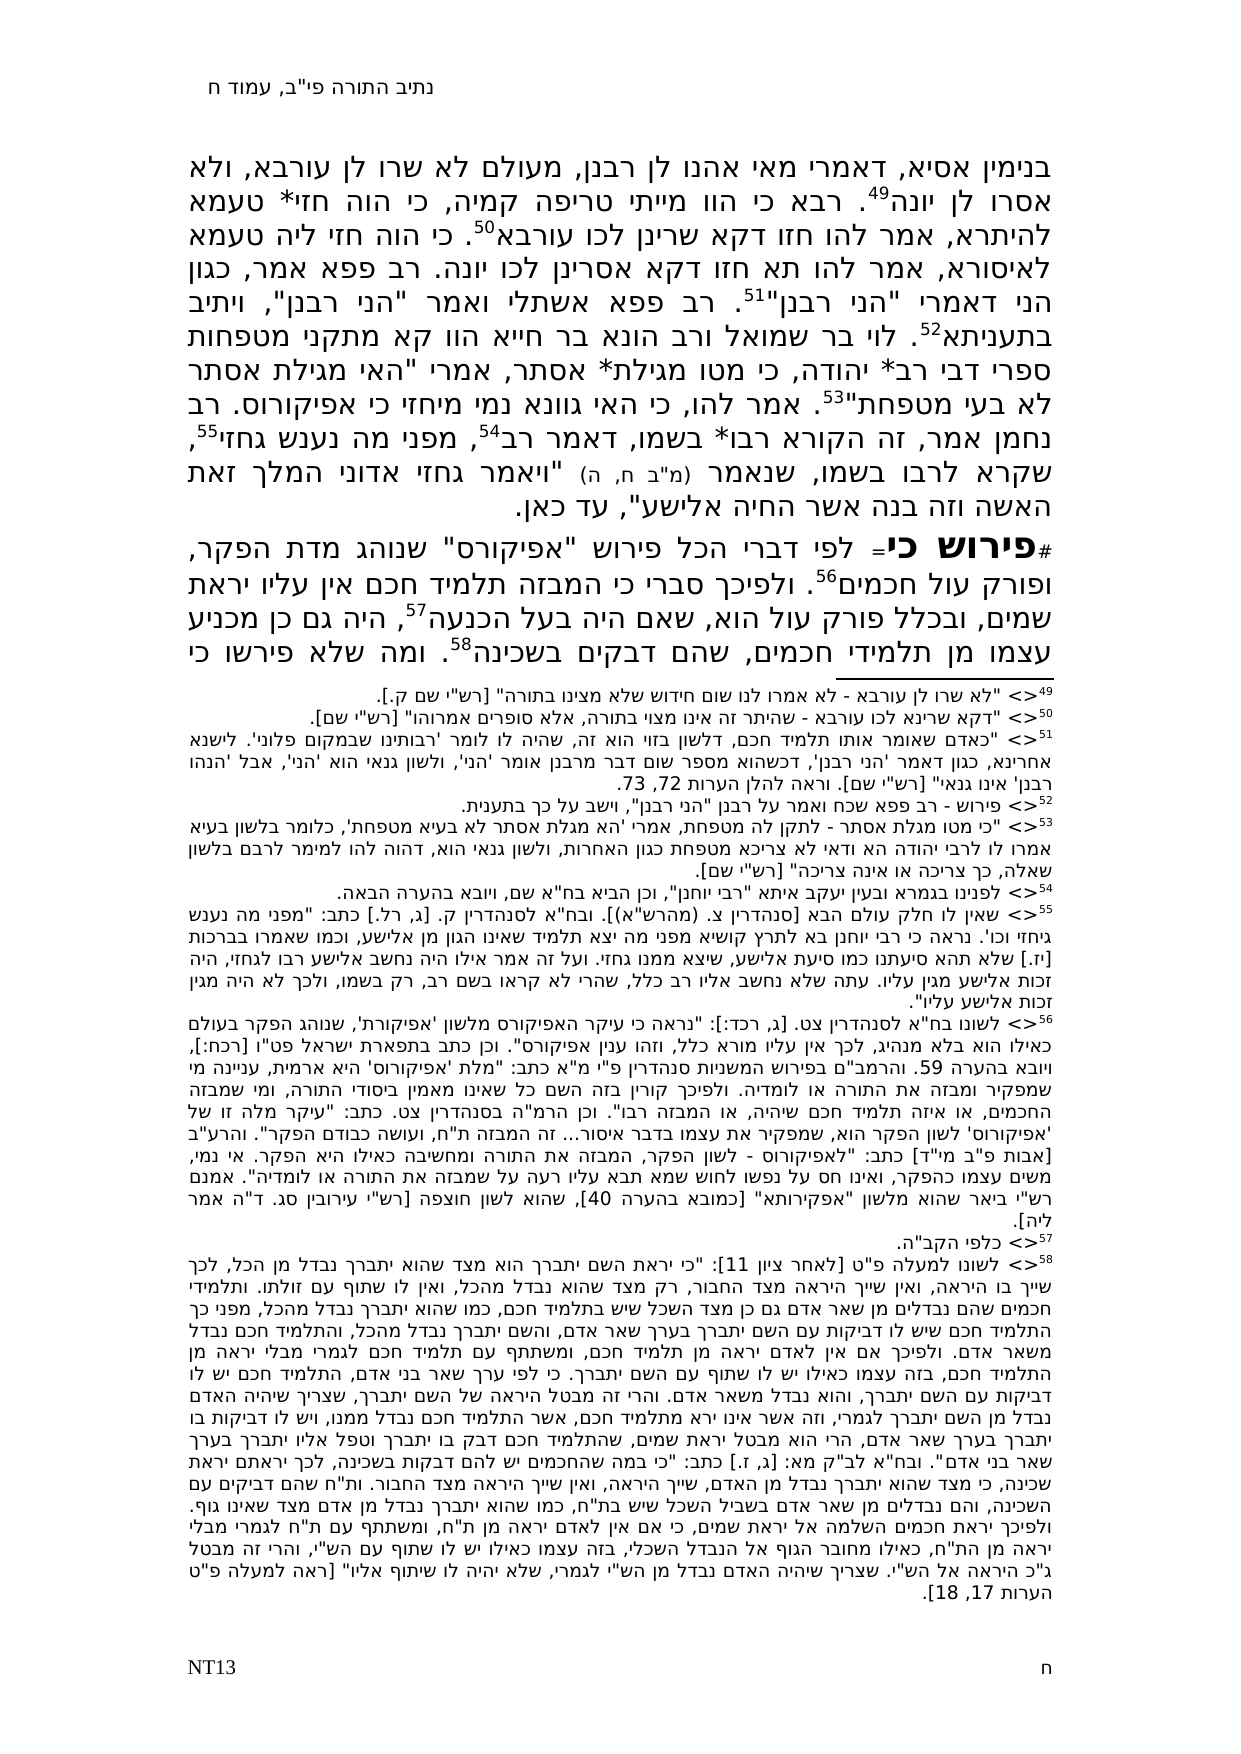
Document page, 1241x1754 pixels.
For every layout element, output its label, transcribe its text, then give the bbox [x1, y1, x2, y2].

text #פירוש כי= לפי דברי הכל פירוש "אפיקורס" שנוהג מדת הפקר, ופורק עול חכמים. ולפיכך סברי כי המבזה תלמיד חכם אין עליו יראת שמים, ובכלל פורק עול הוא, שאם היה בעל הכנעה, היה גם כן מכניע עצמו מן תלמידי חכמים, שהם דבקים בשכינה. ומה שלא פירשו כי דווקא מי שפורק עול לגמרי ואמר 'אין אלקים' הוא האפיקורס, משום דסבירי להו כמו שהתבאר למעלה (ר"פ ט) אצל "את ה' אלקיך תירא" (דברים ו, יג), לרבות תלמידי חכמים (ב"ק מא:), דכיון ד"את ה' אלקיך" מרבה תלמידי חכמים, ולפיכך המבזה את החכמים גם כן בכלל פורק עול יראת שמים. ורבי יהושע בן לוי סבר דאף המבזה חבירו בפני תלמיד חכם, ואינו חושש לכבוד תלמיד חכם לבזות אחר בפניו, הוי זה גם כן בכלל פורק עול. [187, 523, 1053, 669]
text #ובפרק חלק= (סנהדרין צט:), אפיקורוס, רב ורבי חנינא דאמרי תרוויהו, זה המבזה תלמיד חכם. רבי יונתן ורבי יהושע אמרי, זה המבזה חבירו בפני תלמיד חכם. בשלמא למאן דאמר המבזה חבירו בפני תלמיד חכם אפיקורוס הוי, המבזה תלמיד חכם עצמו מגלה פנים בתורה שלא כהלכה הוי*. אלא למאן דאמר 'אפיקורוס' המבזה תלמיד חכם עצמו, מגלה פנים בתורה שלא כהלכה כגון מאן, כגון מנשה בן חזקיהו. ואיכא דמתני לה, מגלה פנים בתורה, רב ורבי חנינא אמרי זה המבזה תלמיד חכם. ורבי יוחנן ורבי יהושע בן לוי אמרי, זה המבזה את חבירו בפני תלמיד חכם. והמבזה תלמיד חכם עצמו מגלה פנים בתורה הוי, אפיקורוס כגון מאן, אמר רב יוסף, כגון הני דאמרי מאי אהנו לן רבנן, לדידהו קרו, לדידהו תנו. אמר ליה אביי, האי מגלה פנים בתורה נמי הוא, דכתיב (ירמיה לג, כה) "אם לא בריתי יומם ולילה חקות שמים וארץ לא שמתי". אמר רב נחמן בר יצחק מהכא נמי [שמע מינה], שנאמר* (בראשית יח, כו) "ונשאתי לכל המקום וכו'". אלא כגון דיתיב קמי רביה, ונפלה ליה שמעתא בדוכתי אחריתי, ואמר "הכי אמרינן התם", ולא אמר "הכי אמר מר". רבא אמר, כגון הני דבי בנימין אסיא, דאמרי מאי אהנו לן רבנן, מעולם לא שרו לן עורבא, ולא אסרו לן יונה. רבא כי הוו מייתי טריפה קמיה, כי הוה חזי* טעמא להיתרא, אמר להו חזו דקא שרינן לכו עורבא. כי הוה חזי ליה טעמא לאיסורא, אמר להו תא חזו דקא אסרינן לכו יונה. רב פפא אמר, כגון הני דאמרי "הני רבנן". רב פפא אשתלי ואמר "הני רבנן", ויתיב בתעניתא. לוי בר שמואל ורב הונא בר חייא הוו קא מתקני מטפחות ספרי דבי רב* יהודה, כי מטו מגילת* אסתר, אמרי "האי מגילת אסתר לא בעי מטפחת". אמר להו, כי האי גוונא נמי מיחזי כי אפיקורוס. רב נחמן אמר, זה הקורא רבו* בשמו, דאמר רב, מפני מה נענש גחזי, שקרא לרבו בשמו, שנאמר (מ"ב ח, ה) "ויאמר גחזי אדוני המלך זאת האשה וזה בנה אשר החיה אלישע", עד כאן. [187, 150, 1053, 523]
